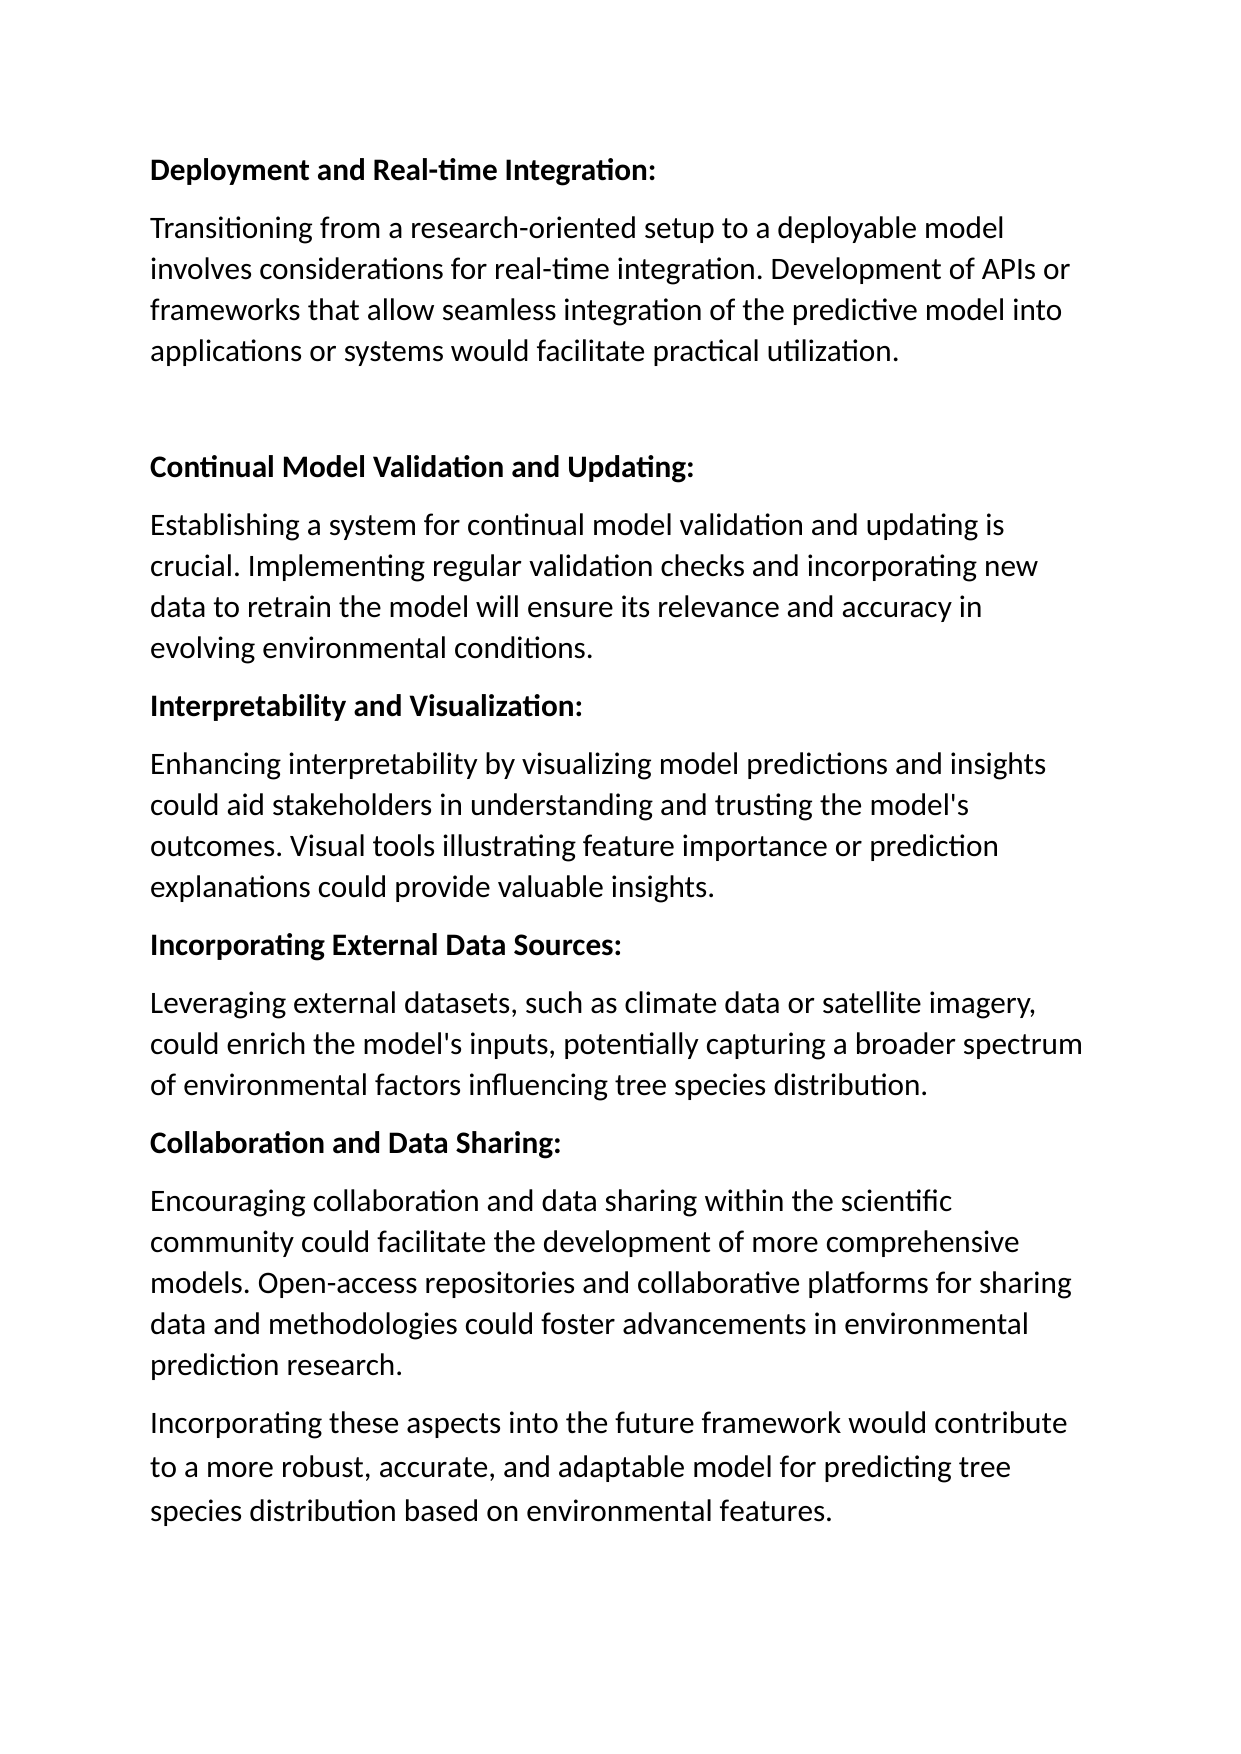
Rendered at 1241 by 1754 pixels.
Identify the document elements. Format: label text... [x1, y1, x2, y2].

text Incorporating External Data Sources: [150, 925, 1090, 963]
text Continual Model Validation and Updating: [150, 447, 1090, 485]
text Establishing a system for continual model validation and updating is crucial. Implementing regular validation checks and incorporating new data to retrain the model will ensure its relevance and accuracy in evolving environmental conditions. [150, 505, 1090, 666]
text Encouraging collaboration and data sharing within the scientific community could facilitate the development of more comprehensive models. Open-access repositories and collaborative platforms for sharing data and methodologies could foster advancements in environmental prediction research. [150, 1181, 1090, 1383]
text Incorporating these aspects into the future framework would contribute to a more robust, accurate, and adaptable model for predicting tree species distribution based on environmental features. [150, 1403, 1090, 1529]
text Transitioning from a research-oriented setup to a deployable model involves considerations for real-time integration. Development of APIs or frameworks that allow seamless integration of the predictive model into applications or systems would facilitate practical utilization. [150, 208, 1090, 369]
text Leveraging external datasets, such as climate data or satellite imagery, could enrich the model's inputs, potentially capturing a broader spectrum of environmental factors influencing tree species distribution. [150, 983, 1090, 1103]
text Deployment and Real-time Integration: [150, 150, 1090, 188]
text Collaboration and Data Sharing: [150, 1123, 1090, 1161]
text Enhancing interpretability by visualizing model predictions and insights could aid stakeholders in understanding and trusting the model's outcomes. Visual tools illustrating feature importance or prediction explanations could provide valuable insights. [150, 744, 1090, 905]
text Interpretability and Visualization: [150, 686, 1090, 724]
